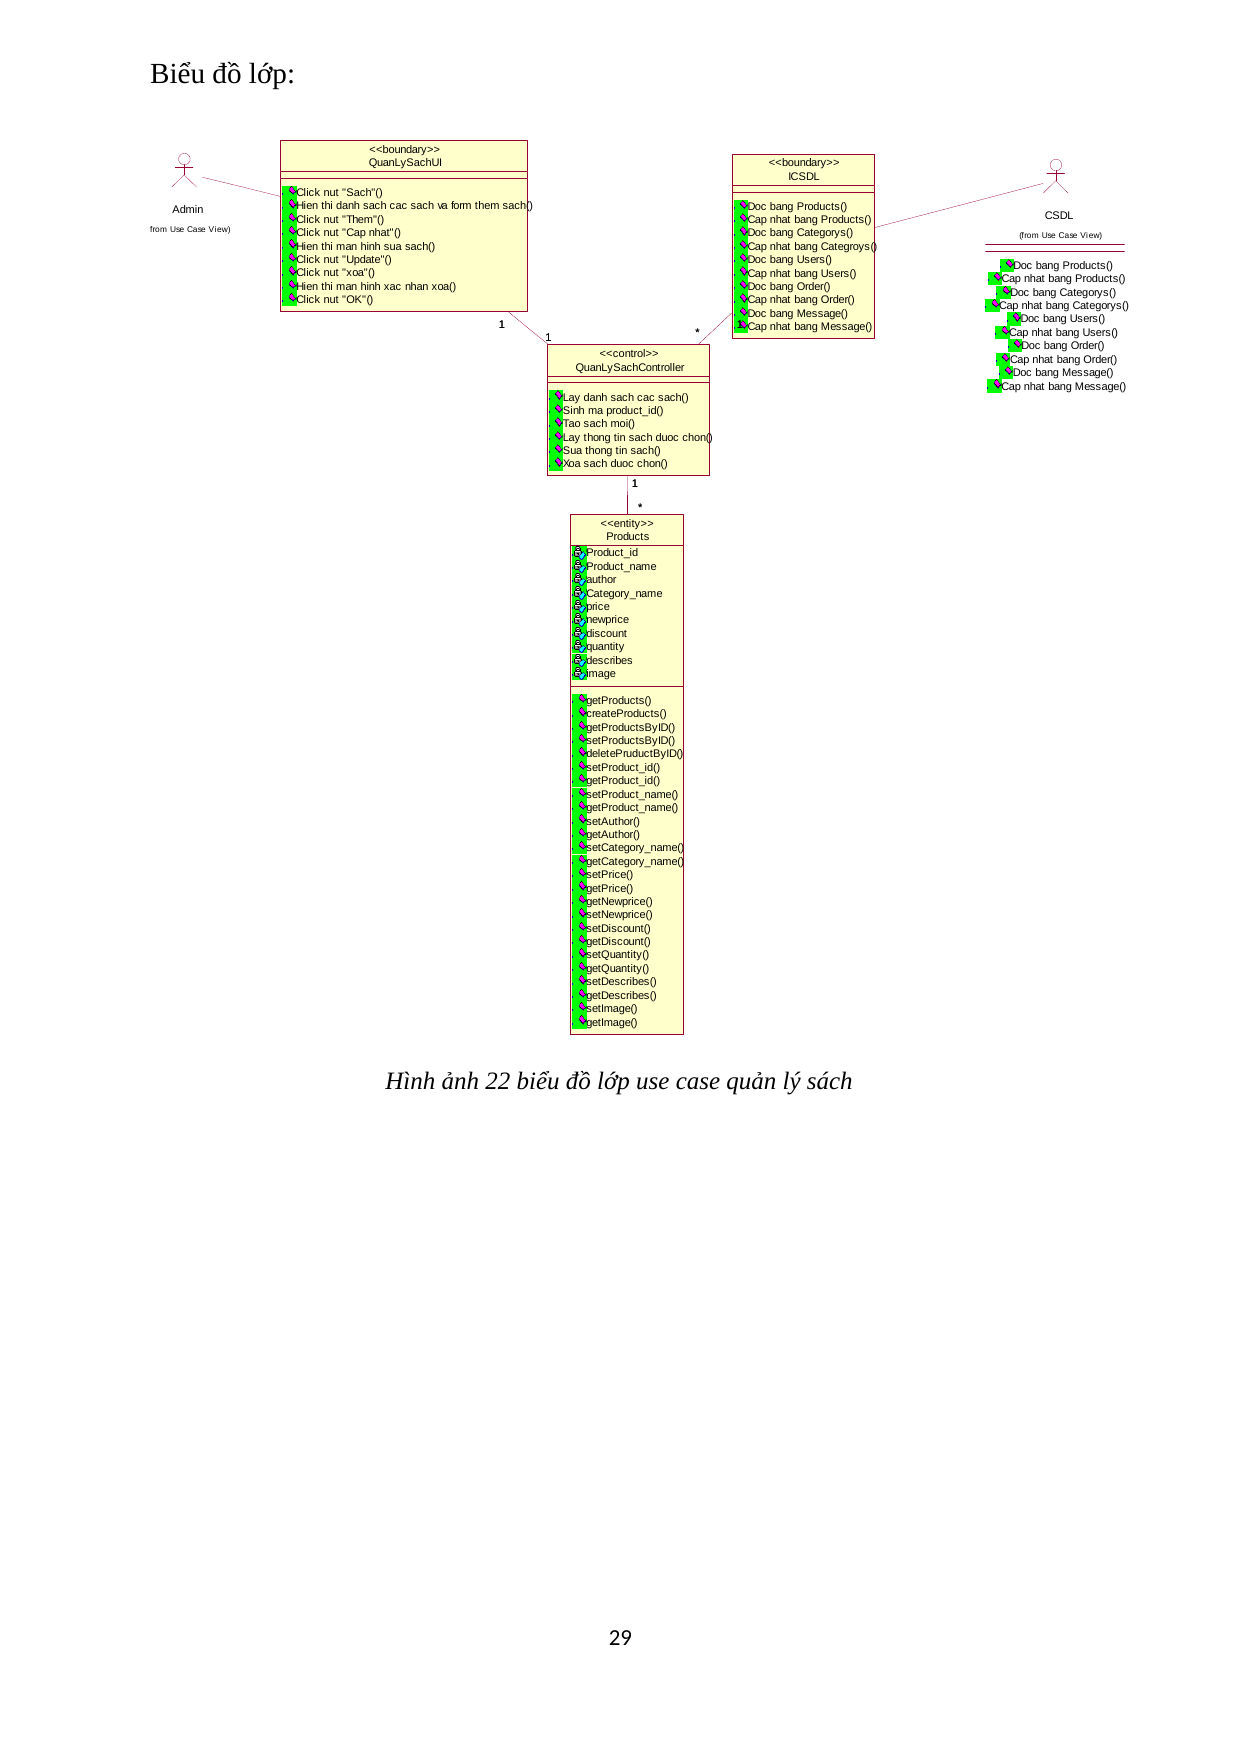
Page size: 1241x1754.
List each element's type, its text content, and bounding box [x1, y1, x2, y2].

text Biểu đồ lớp: [150, 56, 1090, 90]
text Hình ảnh 22 biểu đồ lớp use case quản lý sách [150, 1066, 1090, 1095]
